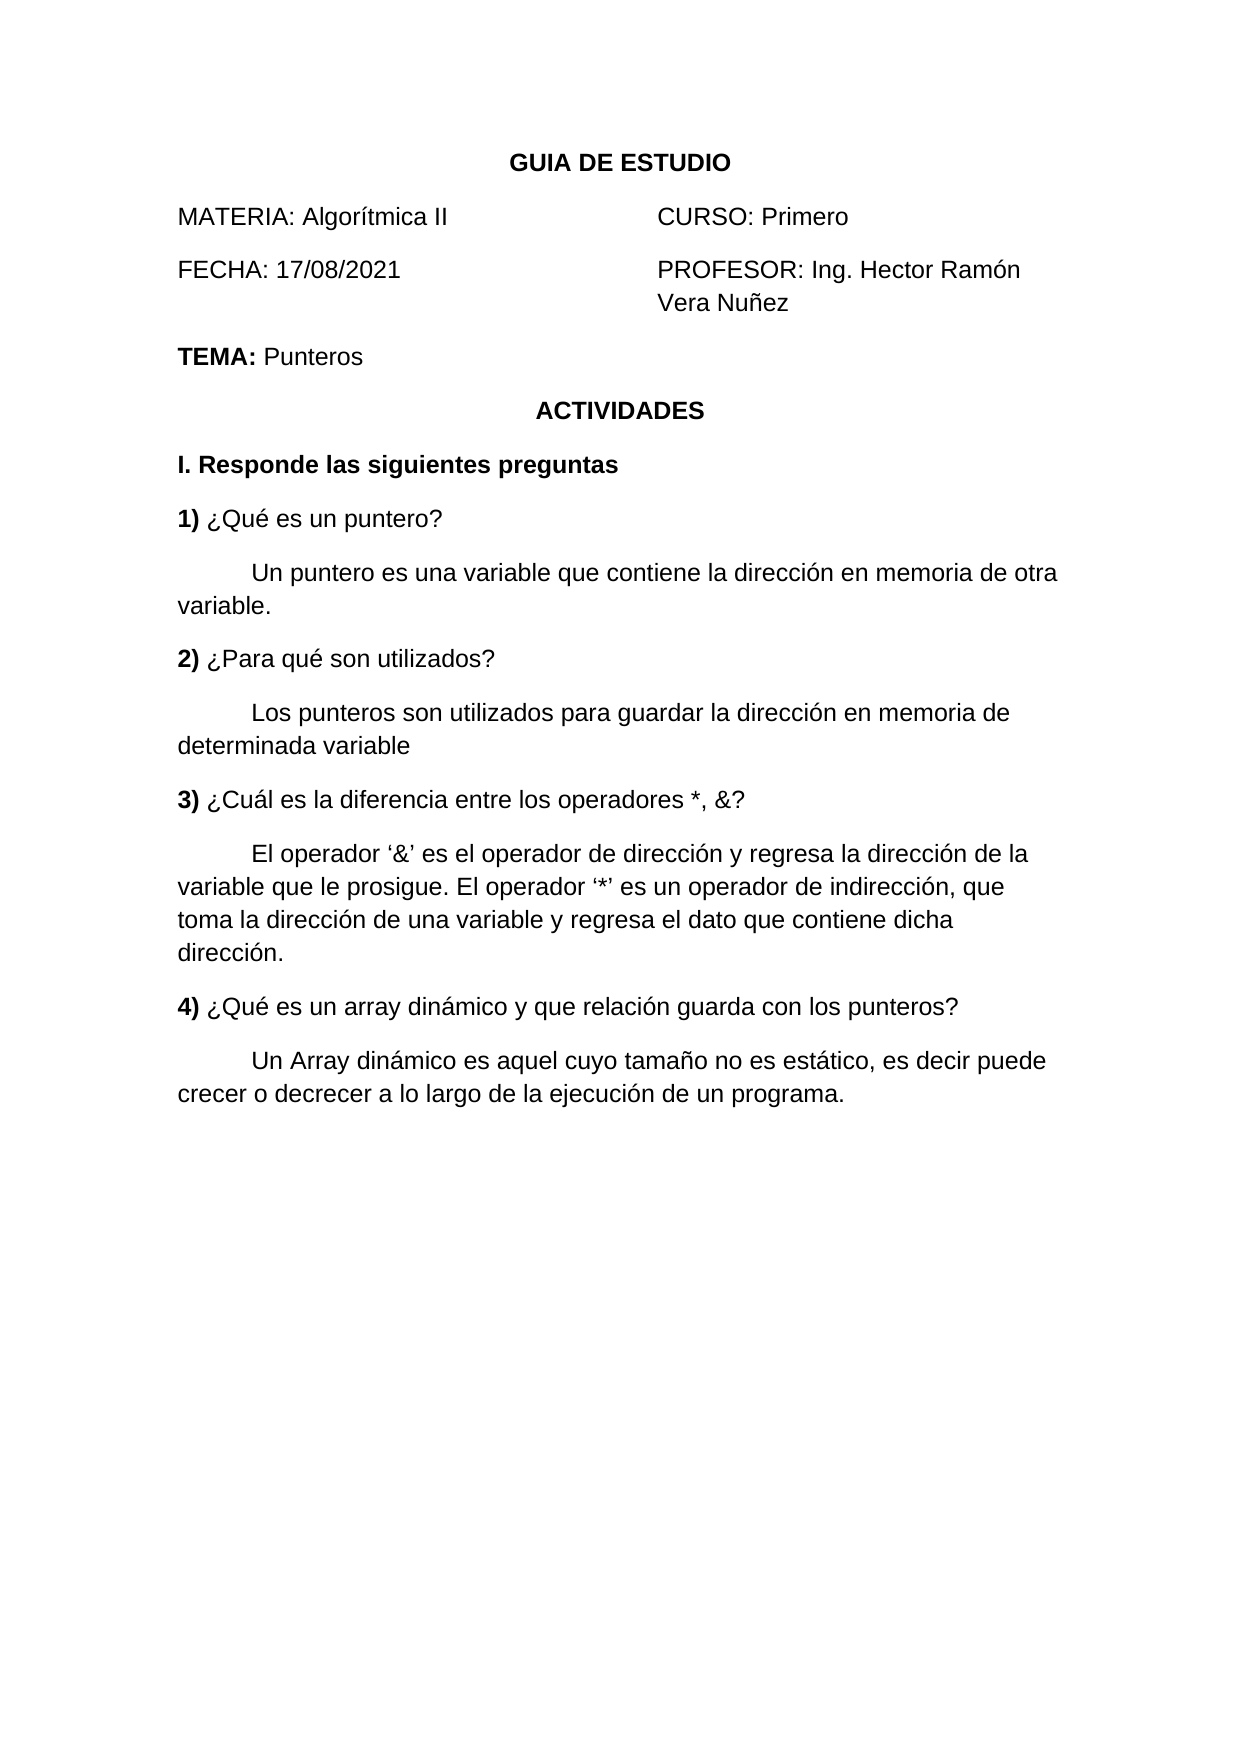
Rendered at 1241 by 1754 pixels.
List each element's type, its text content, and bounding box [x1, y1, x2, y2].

text 3) ¿Cuál es la diferencia entre los operadores *, &? [177, 785, 1063, 814]
text ACTIVIDADES [177, 396, 1063, 425]
text Los punteros son utilizados para guardar la dirección en memoria de determinada variable [177, 698, 1063, 760]
text I. Responde las siguientes preguntas [177, 450, 1063, 479]
text Un puntero es una variable que contiene la dirección en memoria de otra variable. [177, 558, 1063, 619]
text MATERIA: Algorítmica II [177, 201, 583, 230]
text El operador ‘&’ es el operador de dirección y regresa la dirección de la variable que le prosigue. El operador ‘*’ es un operador de indirección, que toma la dirección de una variable y regresa el dato que contiene dicha dirección. [177, 839, 1063, 967]
text CURSO: Primero [657, 201, 1063, 230]
text 1) ¿Qué es un puntero? [177, 504, 1063, 532]
text Un Array dinámico es aquel cuyo tamaño no es estático, es decir puede crecer o decrecer a lo largo de la ejecución de un programa. [177, 1046, 1063, 1108]
text TEMA: Punteros [177, 342, 1063, 371]
text 2) ¿Para qué son utilizados? [177, 644, 1063, 673]
text GUIA DE ESTUDIO [177, 148, 1063, 176]
text PROFESOR: Ing. Hector Ramón Vera Nuñez [657, 255, 1063, 317]
text 4) ¿Qué es un array dinámico y que relación guarda con los punteros? [177, 992, 1063, 1021]
text FECHA: 17/08/2021 [177, 255, 583, 284]
